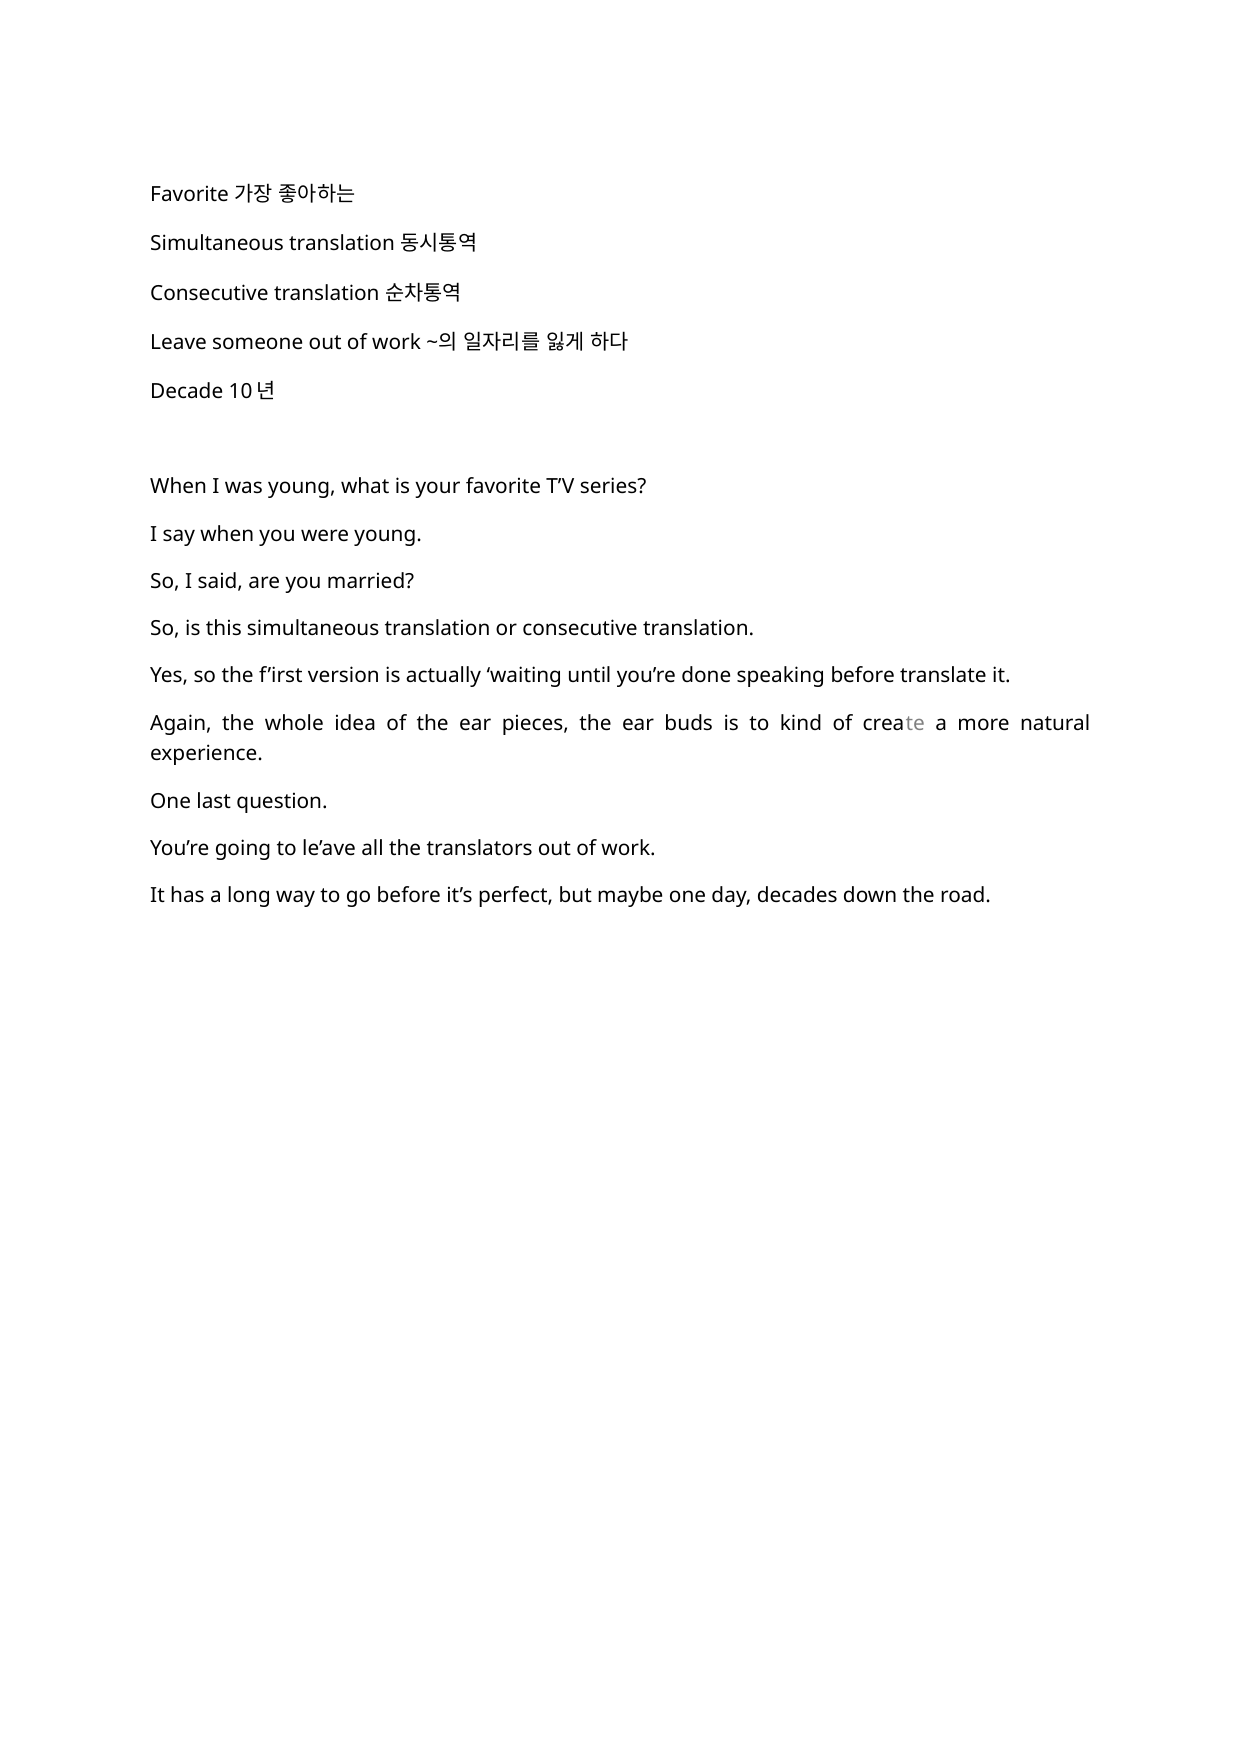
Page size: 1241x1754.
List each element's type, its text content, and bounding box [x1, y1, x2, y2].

text It has a long way to go before it’s perfect, but maybe one day, decades down the road. [150, 880, 1090, 909]
text Again, the whole idea of the ear pieces, the ear buds is to kind of create a more natural experience. [150, 708, 1090, 767]
text Leave someone out of work ~의 일자리를 잃게 하다 [150, 325, 1090, 356]
text Yes, so the f’irst version is actually ‘waiting until you’re done speaking before translate it. [150, 661, 1090, 689]
text Decade 10년 [150, 375, 1090, 405]
text I say when you were young. [150, 519, 1090, 547]
text Consecutive translation 순차통역 [150, 276, 1090, 306]
text One last question. [150, 786, 1090, 814]
text You’re going to le’ave all the translators out of work. [150, 833, 1090, 861]
text So, I said, are you married? [150, 566, 1090, 594]
text So, is this simultaneous translation or consecutive translation. [150, 613, 1090, 642]
text When I was young, what is your favorite T’V series? [150, 471, 1090, 500]
text Favorite 가장 좋아하는 [150, 177, 1090, 207]
text Simultaneous translation 동시통역 [150, 227, 1090, 257]
